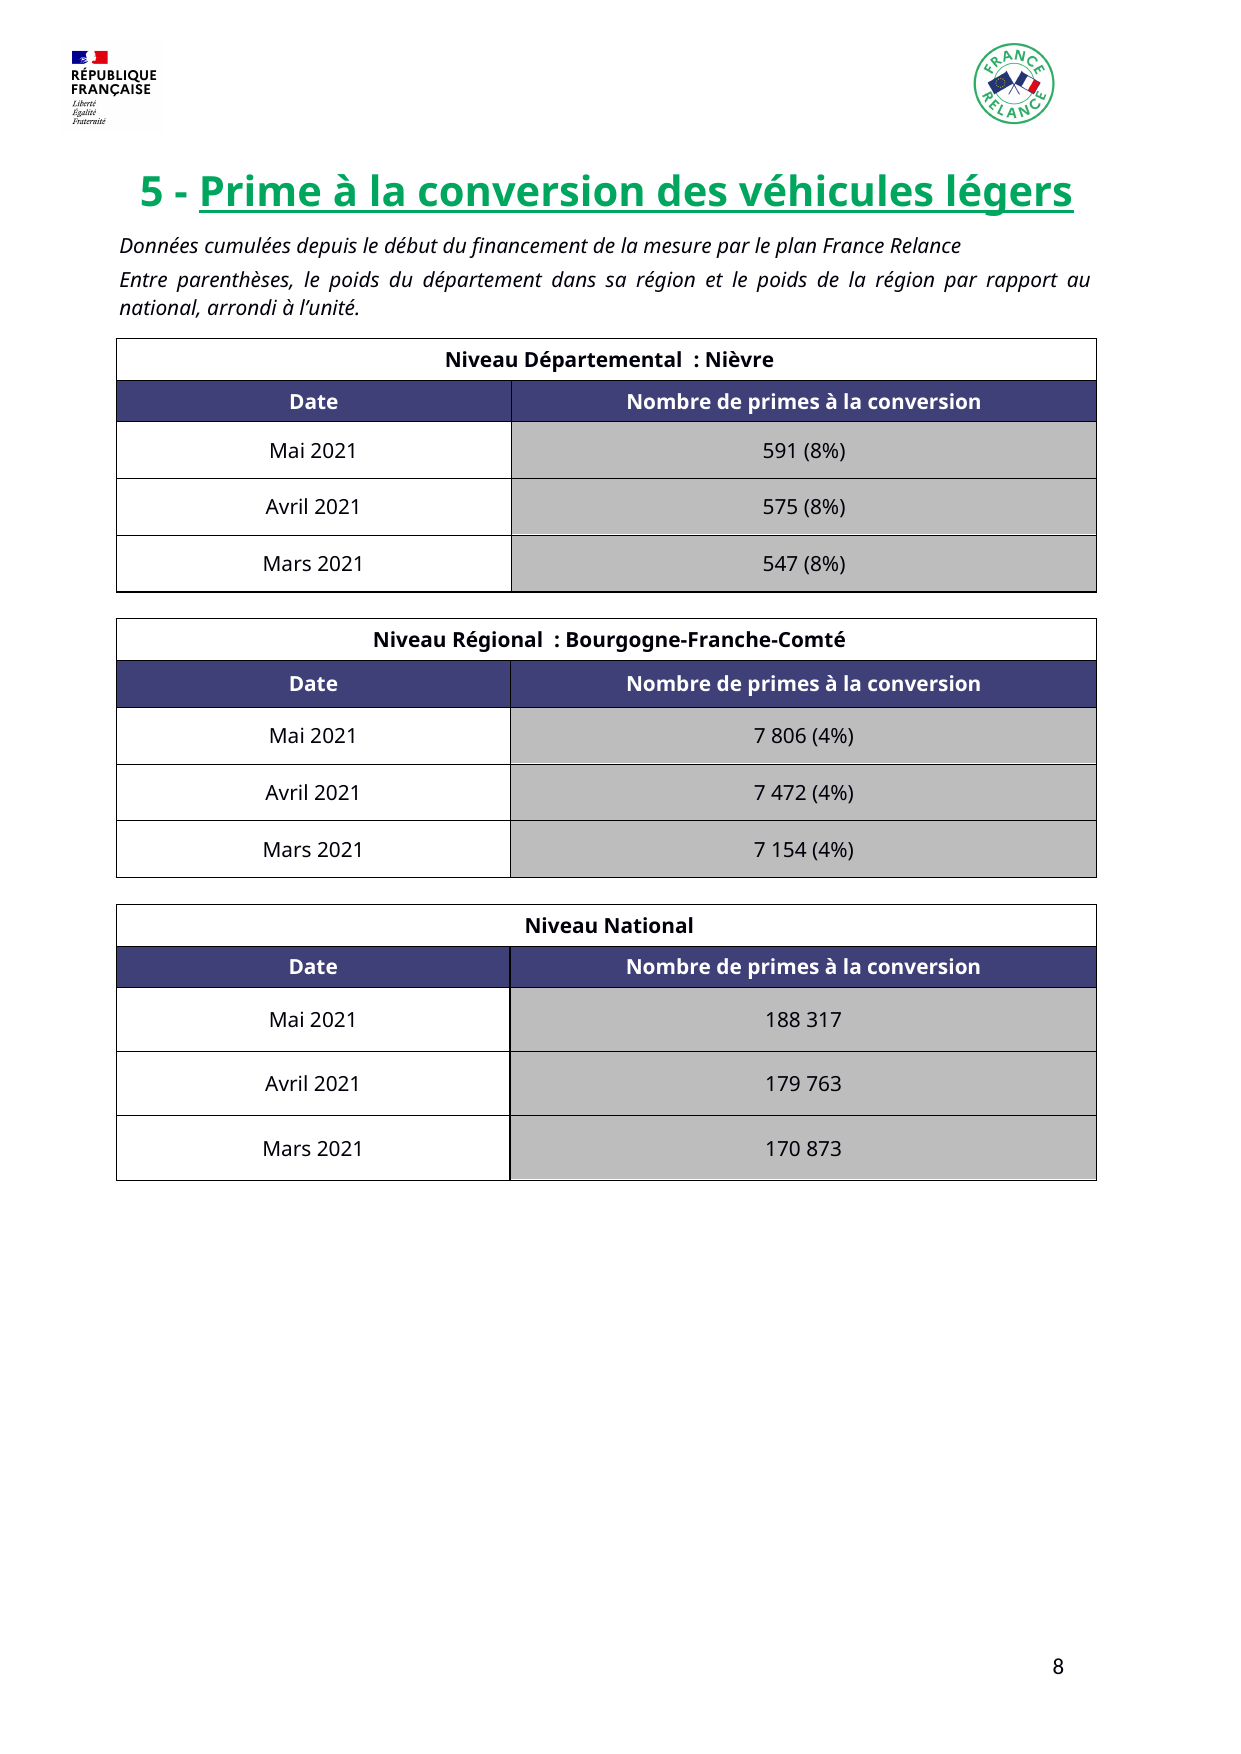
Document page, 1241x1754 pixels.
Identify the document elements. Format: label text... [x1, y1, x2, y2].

table_cell Nombre de primes à la conversion [512, 381, 1096, 421]
table_cell Mai 2021 [117, 988, 509, 1051]
text Entre parenthèses, le poids du département dans sa région et le poids de la région par rapport au national, arrondi à l’unité. [119, 265, 1094, 322]
table_cell 7 472 (4%) [511, 765, 1096, 820]
table_cell Avril 2021 [117, 1052, 509, 1115]
table_cell 7 806 (4%) [511, 708, 1096, 763]
table_cell Mars 2021 [117, 821, 510, 877]
table_cell 179 763 [511, 1052, 1096, 1115]
table_cell Date [117, 661, 510, 707]
table_cell Avril 2021 [117, 479, 511, 534]
table_cell 575 (8%) [512, 479, 1096, 534]
picture [935, 31, 1082, 126]
table_cell Mai 2021 [117, 422, 511, 478]
table_cell 188 317 [511, 988, 1096, 1051]
table_cell Date [117, 947, 509, 987]
table_cell Mars 2021 [117, 1116, 509, 1179]
table_cell Nombre de primes à la conversion [511, 947, 1096, 987]
table_header Niveau Régional : Bourgogne-Franche-Comté [117, 619, 1096, 660]
table_header Niveau Départemental : Nièvre [117, 339, 1096, 380]
subtitle 5 - Prime à la conversion des véhicules légers [119, 162, 1094, 219]
picture [60, 39, 163, 133]
table_header Niveau National [117, 905, 1096, 946]
table_cell Mars 2021 [117, 536, 511, 591]
table_cell Date [117, 381, 511, 421]
table_cell 7 154 (4%) [511, 821, 1096, 877]
table_cell Avril 2021 [117, 765, 510, 820]
table_cell 547 (8%) [512, 536, 1096, 591]
table_cell 591 (8%) [512, 422, 1096, 478]
table_cell Mai 2021 [117, 708, 510, 763]
text Données cumulées depuis le début du financement de la mesure par le plan France Relance [119, 231, 1094, 260]
table_cell 170 873 [511, 1116, 1096, 1179]
table_cell Nombre de primes à la conversion [511, 661, 1096, 707]
